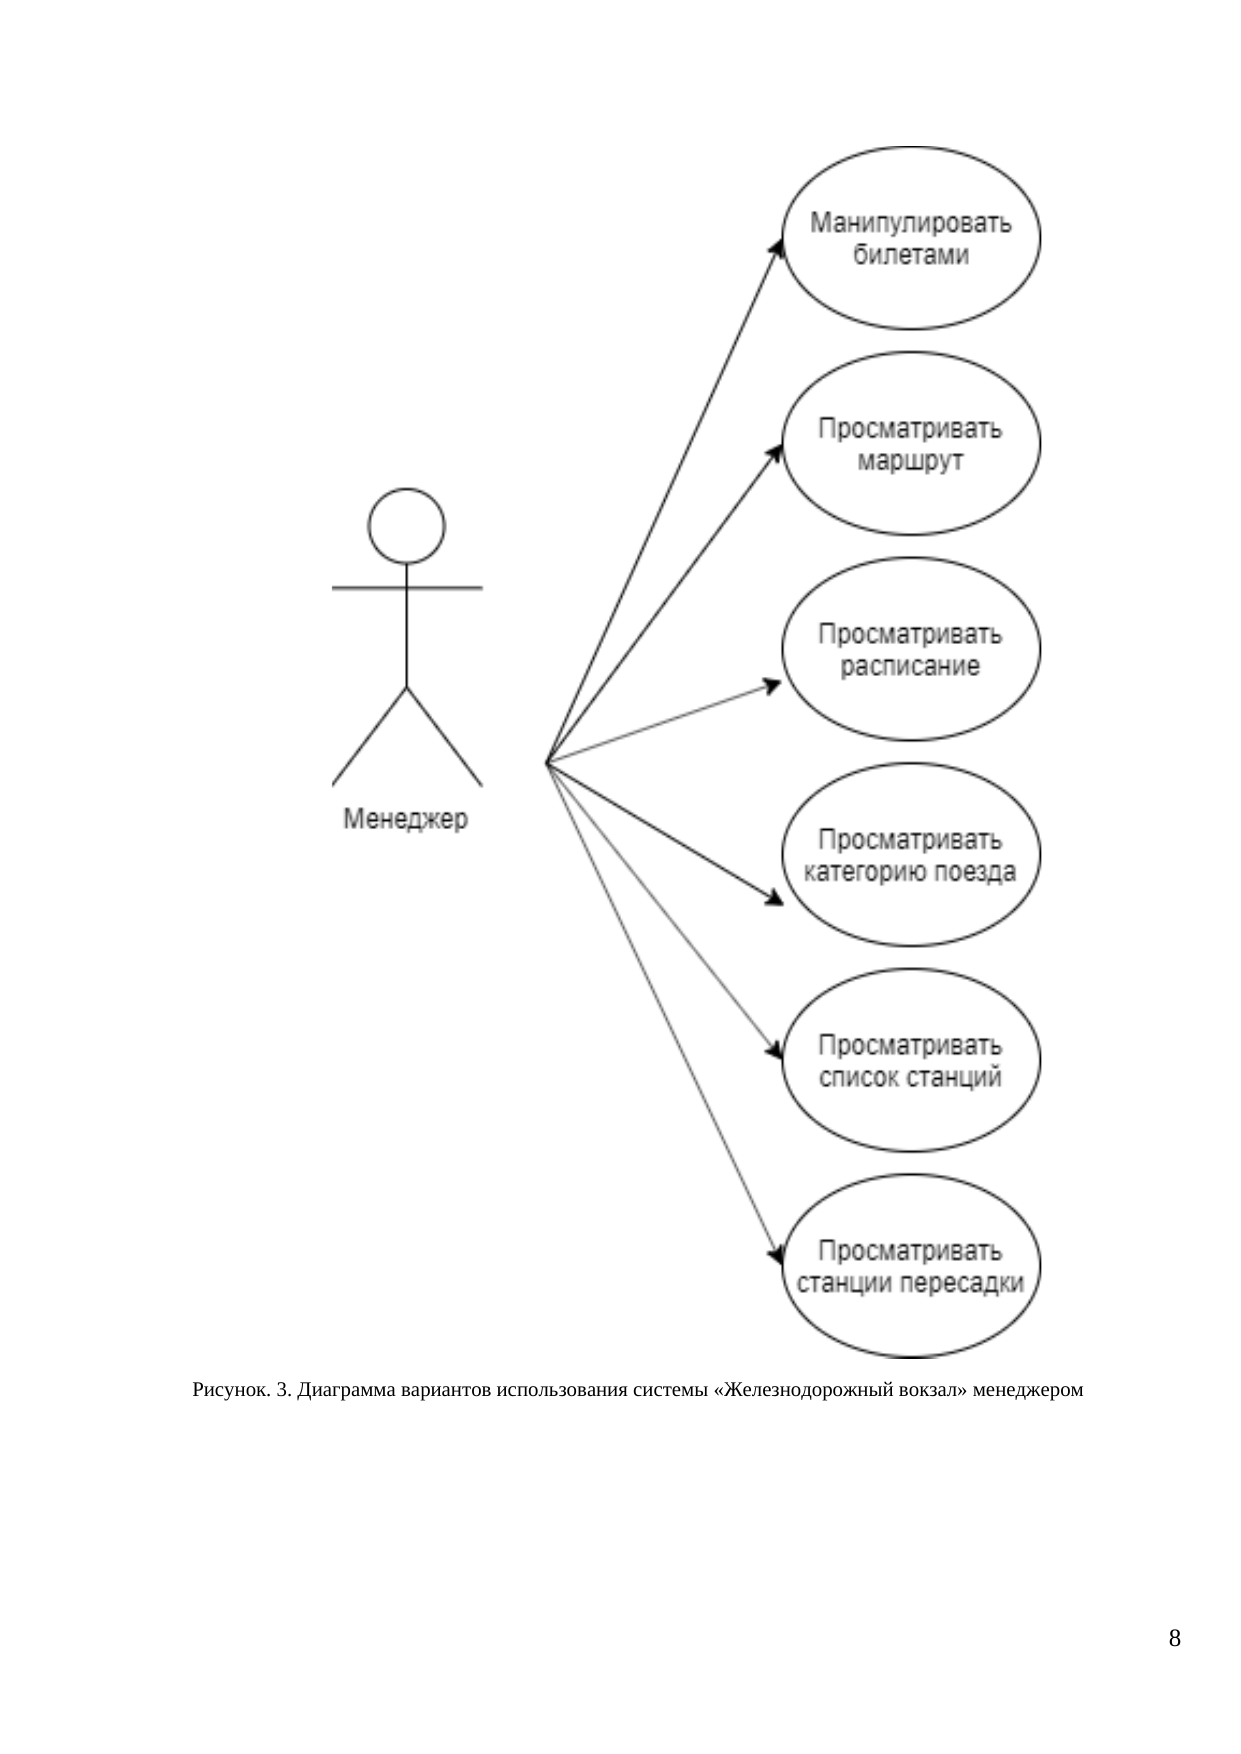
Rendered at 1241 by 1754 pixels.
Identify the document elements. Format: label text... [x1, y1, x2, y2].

picture [331, 146, 1042, 1359]
text Рисунок. 3. Диаграмма вариантов использования системы «Железнодорожный вокзал» менеджером [118, 1377, 1181, 1401]
